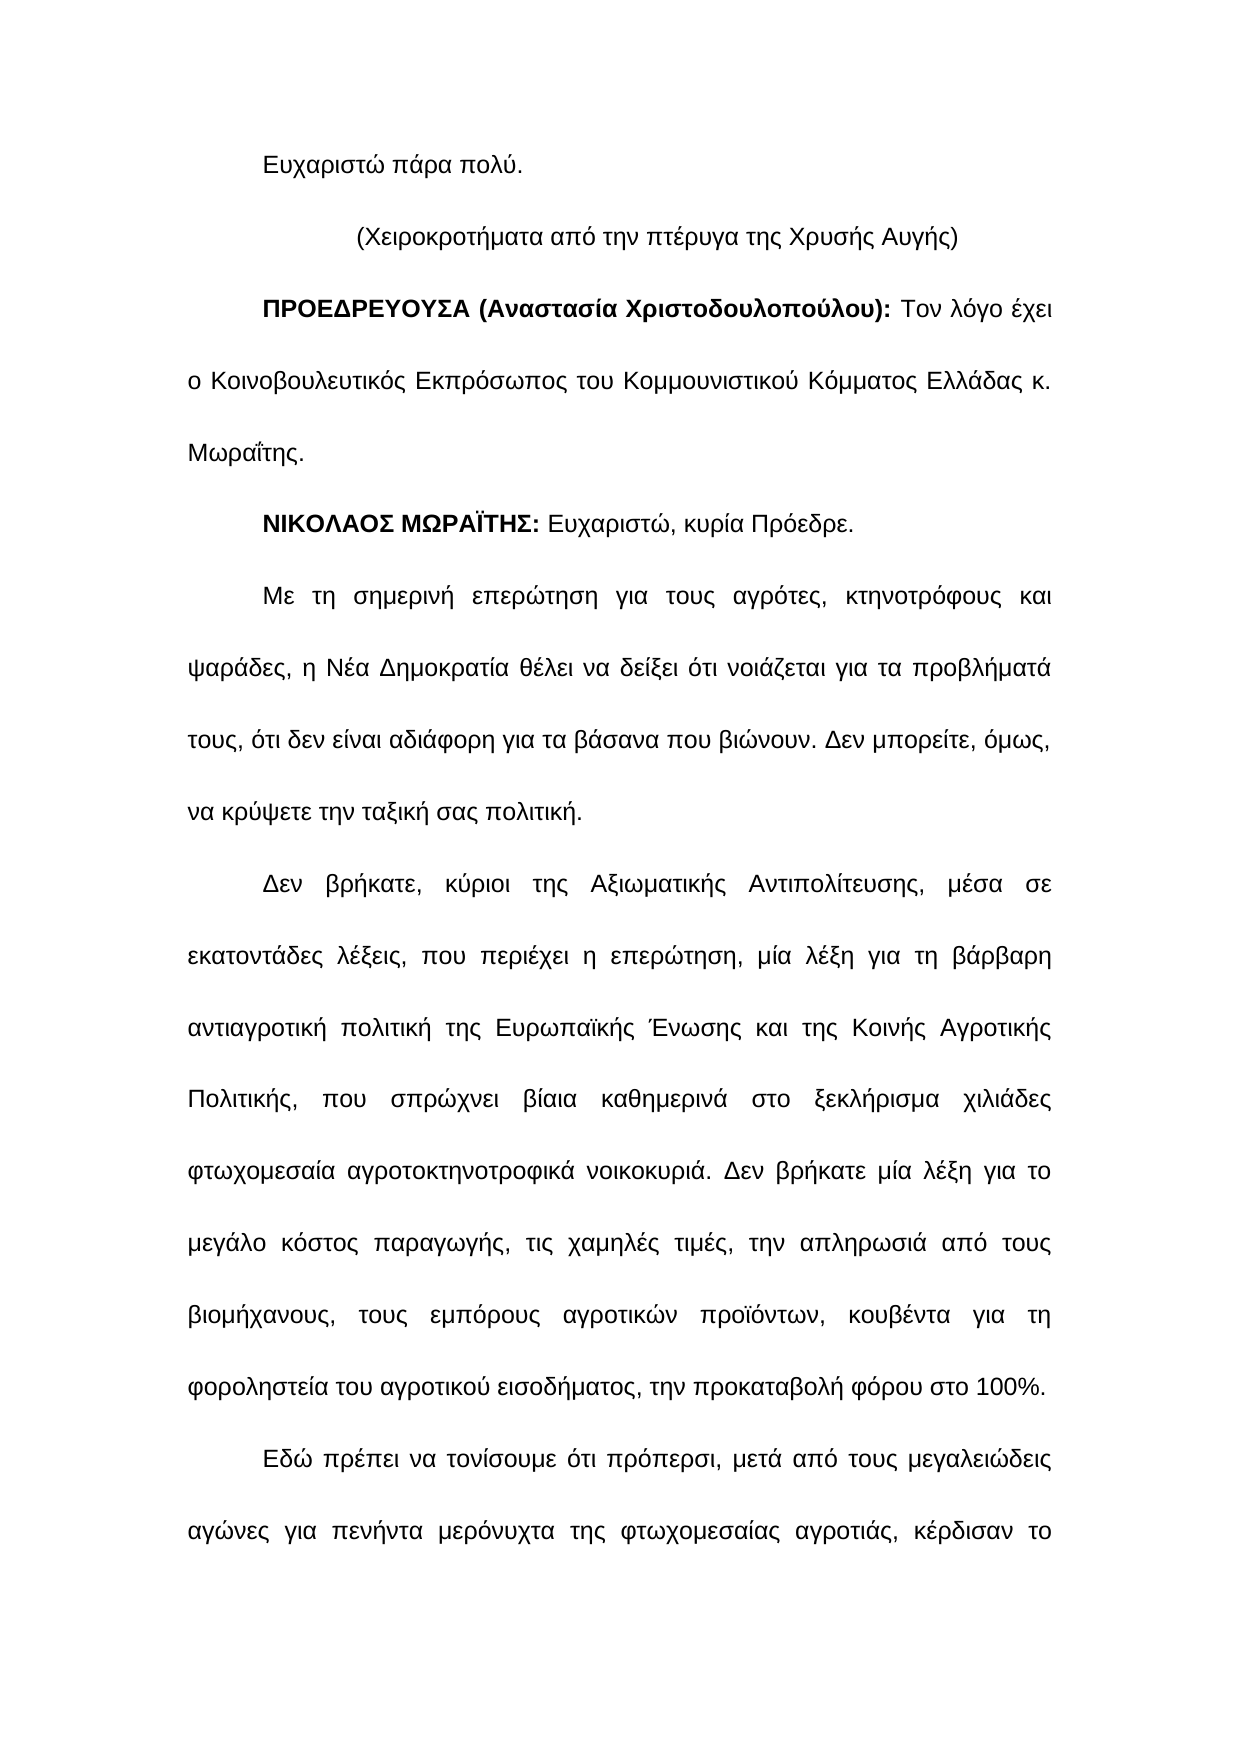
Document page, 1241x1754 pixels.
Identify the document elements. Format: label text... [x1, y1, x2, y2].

text Με τη σημερινή επερώτηση για τους αγρότες, κτηνοτρόφους και ψαράδες, η Νέα Δημοκρατία θέλει να δείξει ότι νοιάζεται για τα προβλήματά τους, ότι δεν είναι αδιάφορη για τα βάσανα που βιώνουν. Δεν μπορείτε, όμως, να κρύψετε την ταξική σας πολιτική. [187, 581, 1053, 826]
text ΝΙΚΟΛΑΟΣ ΜΩΡΑΪΤΗΣ: Ευχαριστώ, κυρία Πρόεδρε. [187, 509, 1053, 538]
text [187, 1444, 1053, 1544]
text ΠΡΟΕΔΡΕΥΟΥΣΑ (Αναστασία Χριστοδουλοπούλου): Τον λόγο έχει ο Κοινοβουλευτικός Εκπρόσωπος του Κομμουνιστικού Κόμματος Ελλάδας κ. Μωραΐτης. [187, 294, 1053, 466]
text (Χειροκροτήματα από την πτέρυγα της Χρυσής Αυγής) [187, 222, 1053, 251]
text Δεν βρήκατε, κύριοι της Αξιωματικής Αντιπολίτευσης, μέσα σε εκατοντάδες λέξεις, που περιέχει η επερώτηση, μία λέξη για τη βάρβαρη αντιαγροτική πολιτική της Ευρωπαϊκής Ένωσης και της Κοινής Αγροτικής Πολιτικής, που σπρώχνει βίαια καθημερινά στο ξεκλήρισμα χιλιάδες φτωχομεσαία αγροτοκτηνοτροφικά νοικοκυριά. Δεν βρήκατε μία λέξη για το μεγάλο κόστος παραγωγής, τις χαμηλές τιμές, την απληρωσιά από τους βιομήχανους, τους εμπόρους αγροτικών προϊόντων, κουβέντα για τη φοροληστεία του αγροτικού εισοδήματος, την προκαταβολή φόρου στο 100%. [187, 869, 1053, 1401]
text Ευχαριστώ πάρα πολύ. [187, 150, 1053, 179]
